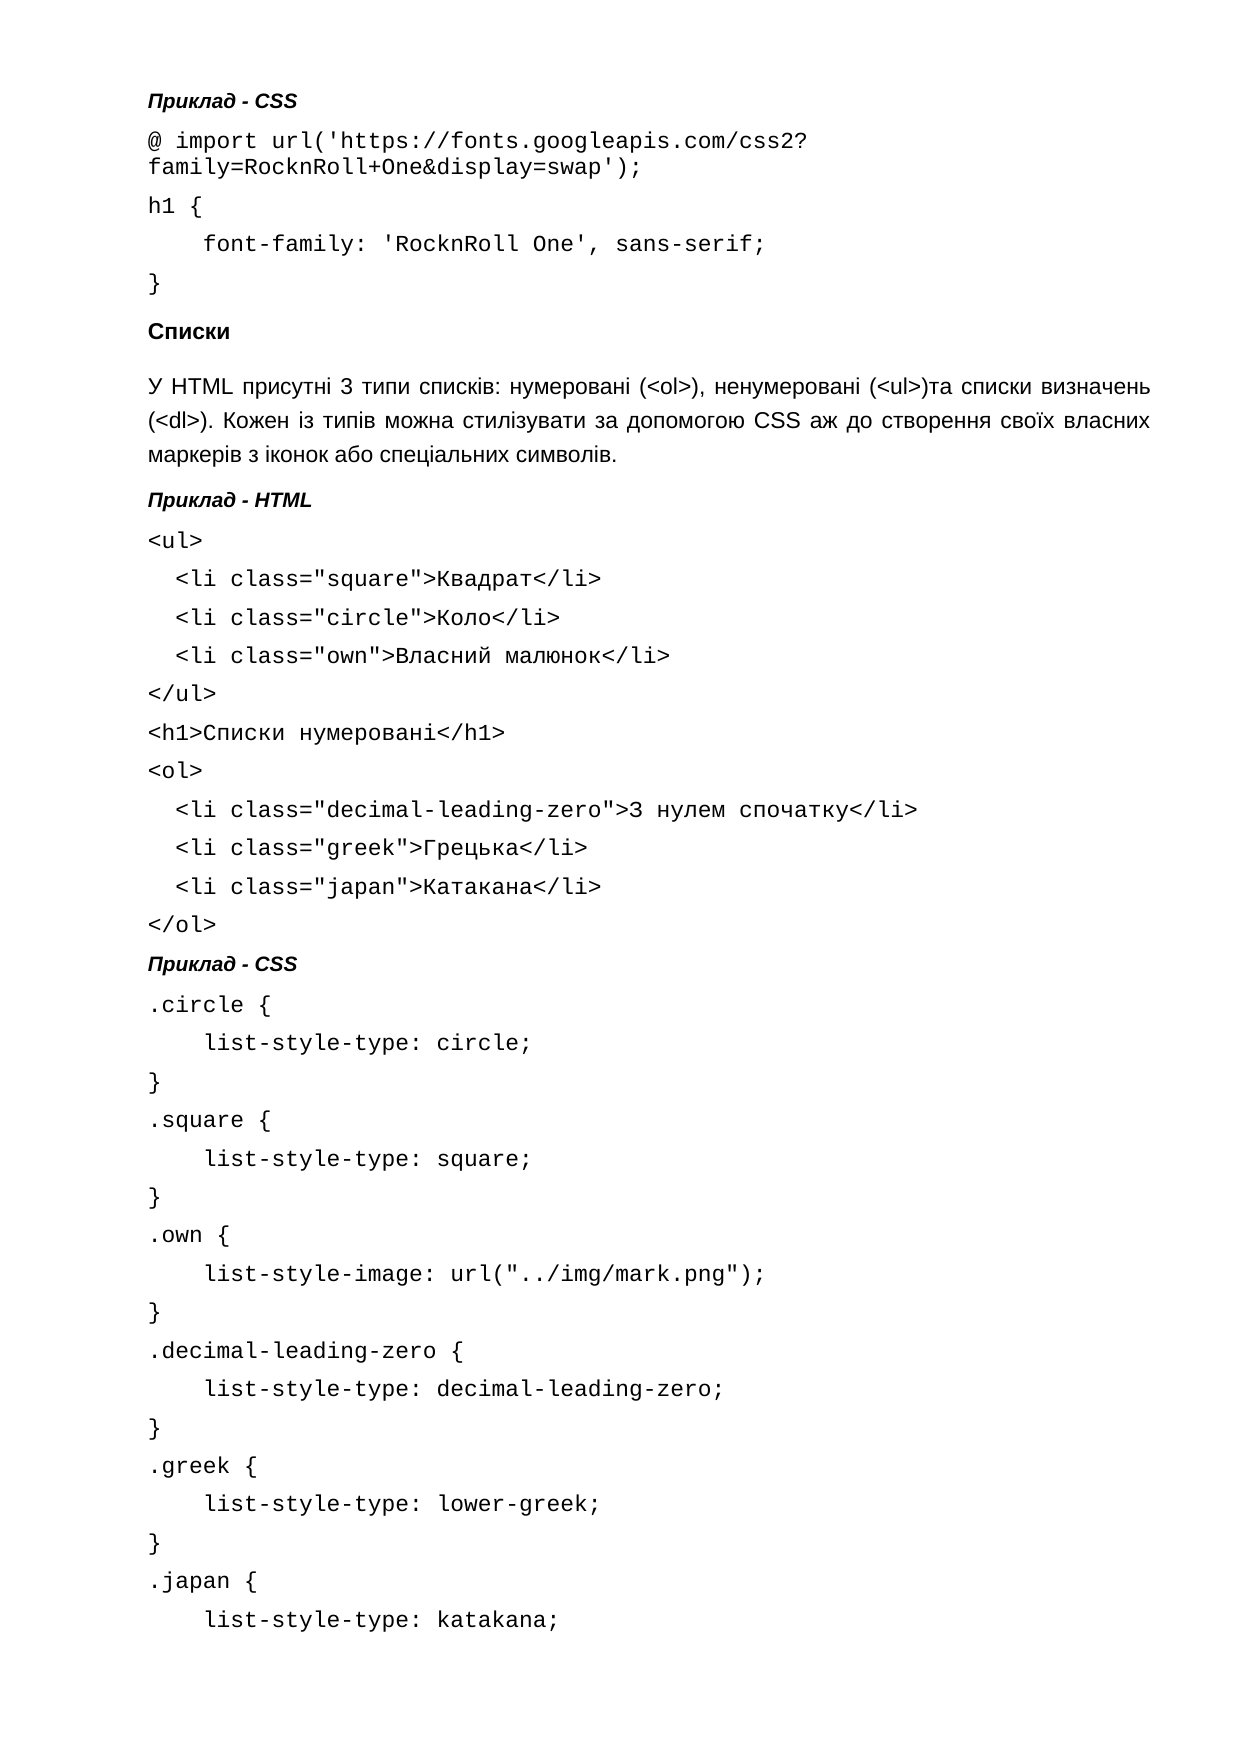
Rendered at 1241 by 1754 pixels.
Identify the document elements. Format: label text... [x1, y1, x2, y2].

text .greek { [148, 1454, 1152, 1480]
subtitle Приклад - HTML [148, 488, 1152, 512]
text list-style-type: decimal-leading-zero; [148, 1377, 1152, 1403]
text } [148, 1416, 1152, 1442]
text list-style-image: url("../img/mark.png"); [148, 1262, 1152, 1288]
text <li class="circle">Коло</li> [148, 606, 1152, 632]
text </ul> [148, 683, 1152, 709]
subtitle Приклад - CSS [148, 88, 1152, 112]
text .japan { [148, 1570, 1152, 1596]
text .decimal-leading-zero { [148, 1339, 1152, 1365]
text <li class="decimal-leading-zero">З нулем спочатку</li> [148, 798, 1152, 824]
text У HTML присутні 3 типи списків: нумеровані (<ol>), ненумеровані (<ul>)та списки визначень (<dl>). Кожен із типів можна стилізувати за допомогою CSS аж до створення своїх власних маркерів з іконок або спеціальних символів. [148, 373, 1152, 467]
text h1 { [148, 194, 1152, 220]
text .own { [148, 1224, 1152, 1250]
subtitle Приклад - CSS [148, 952, 1152, 976]
text list-style-type: lower-greek; [148, 1493, 1152, 1519]
subtitle Списки [148, 318, 1152, 344]
text } [148, 271, 1152, 297]
text <h1>Списки нумеровані</h1> [148, 721, 1152, 747]
text } [148, 1301, 1152, 1327]
text <ul> [148, 529, 1152, 555]
text } [148, 1070, 1152, 1096]
text list-style-type: square; [148, 1147, 1152, 1173]
text list-style-type: katakana; [148, 1608, 1152, 1634]
text list-style-type: circle; [148, 1032, 1152, 1057]
text <li class="own">Власний малюнок</li> [148, 644, 1152, 670]
text @ import url('https://fonts.googleapis.com/css2?family=RocknRoll+One&display=swap'); [148, 130, 1152, 182]
text .square { [148, 1108, 1152, 1134]
text </ol> [148, 913, 1152, 939]
text } [148, 1531, 1152, 1557]
text .circle { [148, 993, 1152, 1019]
text <li class="greek">Грецька</li> [148, 837, 1152, 862]
text <li class="square">Квадрат</li> [148, 567, 1152, 593]
text <li class="japan">Катакана</li> [148, 875, 1152, 901]
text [148, 233, 1152, 258]
text <ol> [148, 760, 1152, 786]
text } [148, 1185, 1152, 1211]
